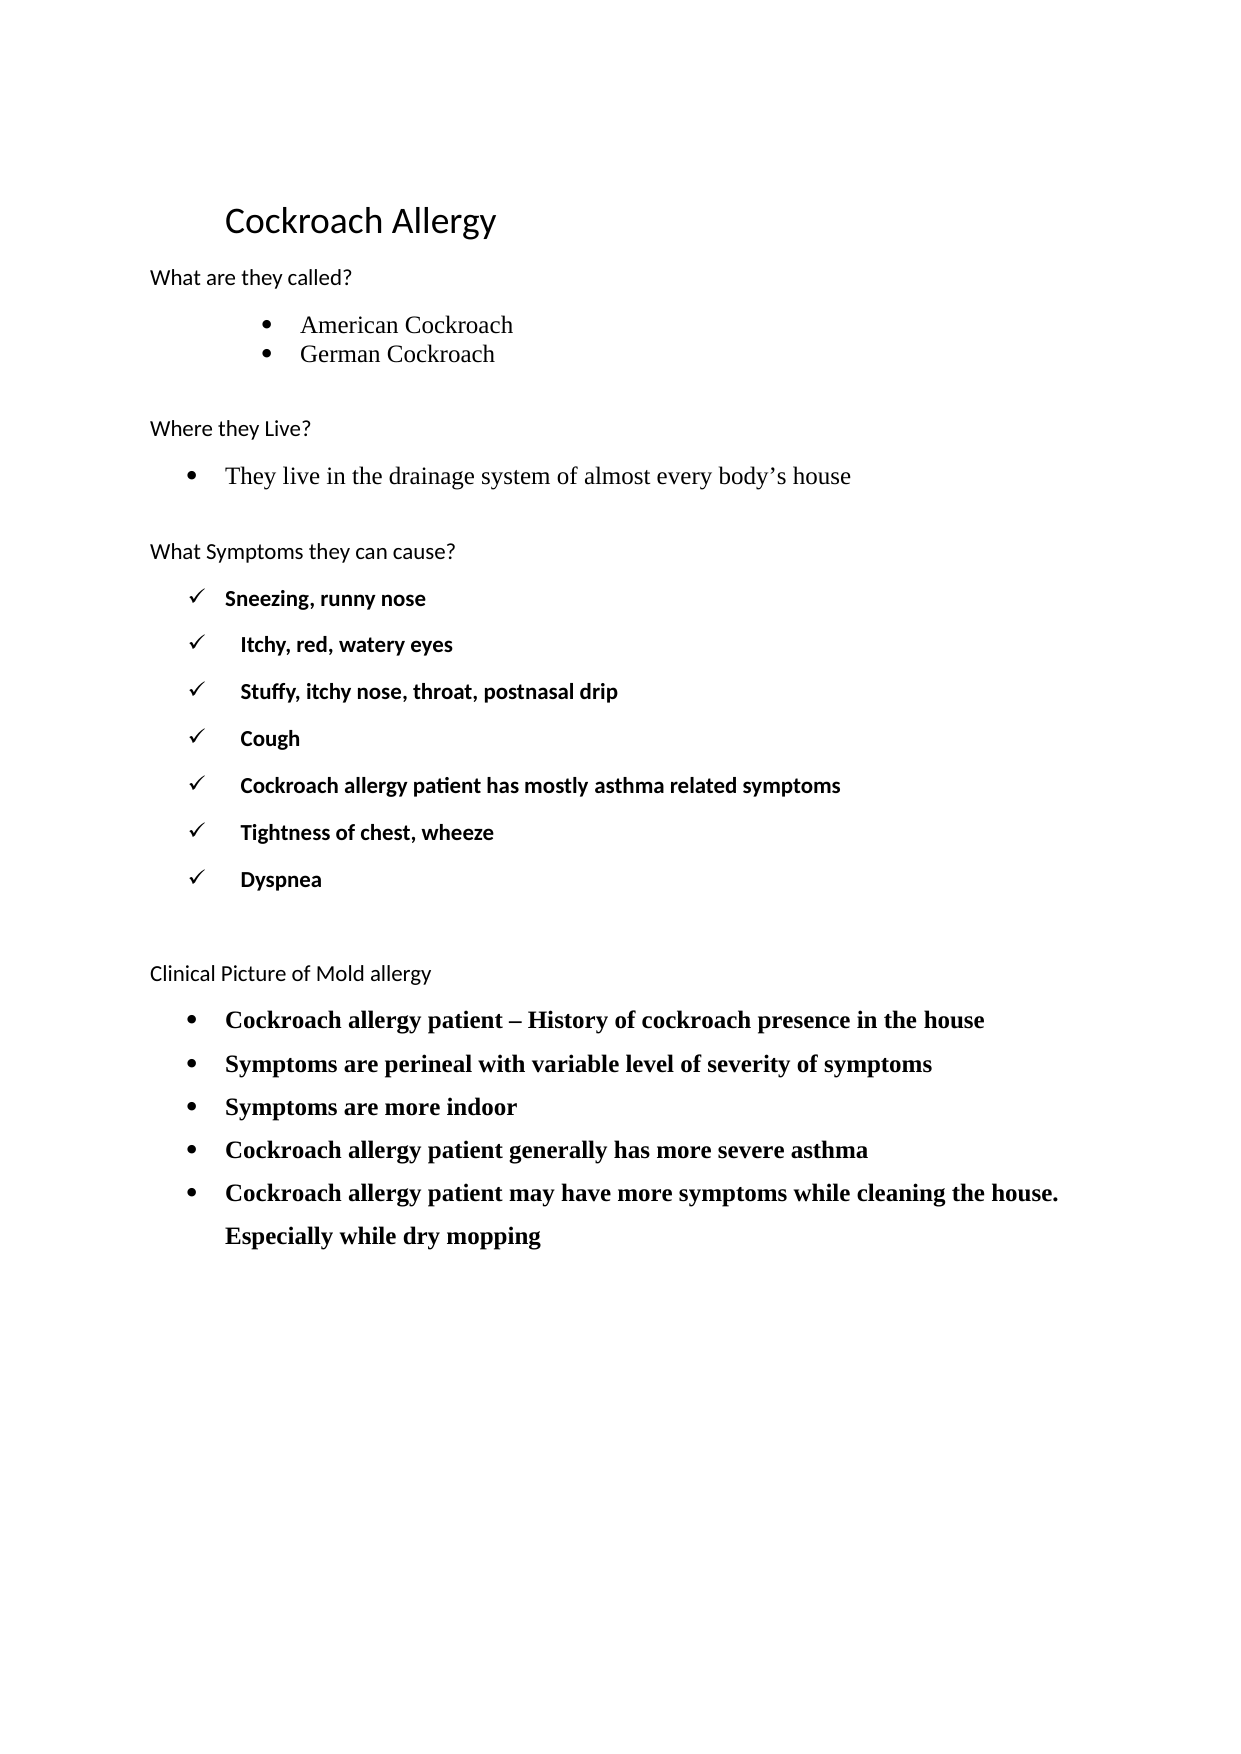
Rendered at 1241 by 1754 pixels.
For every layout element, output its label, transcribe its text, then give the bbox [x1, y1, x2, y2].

text Cockroach Allergy [225, 197, 1090, 243]
list German Cockroach [262, 339, 1090, 367]
list Tightness of chest, wheeze [187, 818, 1090, 846]
text What are they called? [150, 263, 1090, 291]
list American Cockroach [262, 310, 1090, 339]
list Stuffy, itchy nose, throat, postnasal drip [187, 677, 1090, 705]
list Cockroach allergy patient generally has more severe asthma [187, 1135, 1090, 1164]
list Cockroach allergy patient – History of cockroach presence in the house [187, 1006, 1090, 1034]
text Clinical Picture of Mold allergy [150, 959, 1090, 987]
list Symptoms are more indoor [187, 1092, 1090, 1121]
list Cockroach allergy patient has mostly asthma related symptoms [187, 771, 1090, 799]
list Dyspnea [187, 865, 1090, 893]
text Where they Live? [150, 414, 1090, 442]
list Cockroach allergy patient may have more symptoms while cleaning the house. Especially while dry mopping [187, 1178, 1090, 1250]
list Cough [187, 724, 1090, 752]
list Symptoms are perineal with variable level of severity of symptoms [187, 1049, 1090, 1077]
list Itchy, red, watery eyes [187, 631, 1090, 658]
list Sneezing, runny nose [187, 584, 1090, 612]
text What Symptoms they can cause? [150, 537, 1090, 565]
list They live in the drainage system of almost every body’s house [187, 461, 1090, 490]
